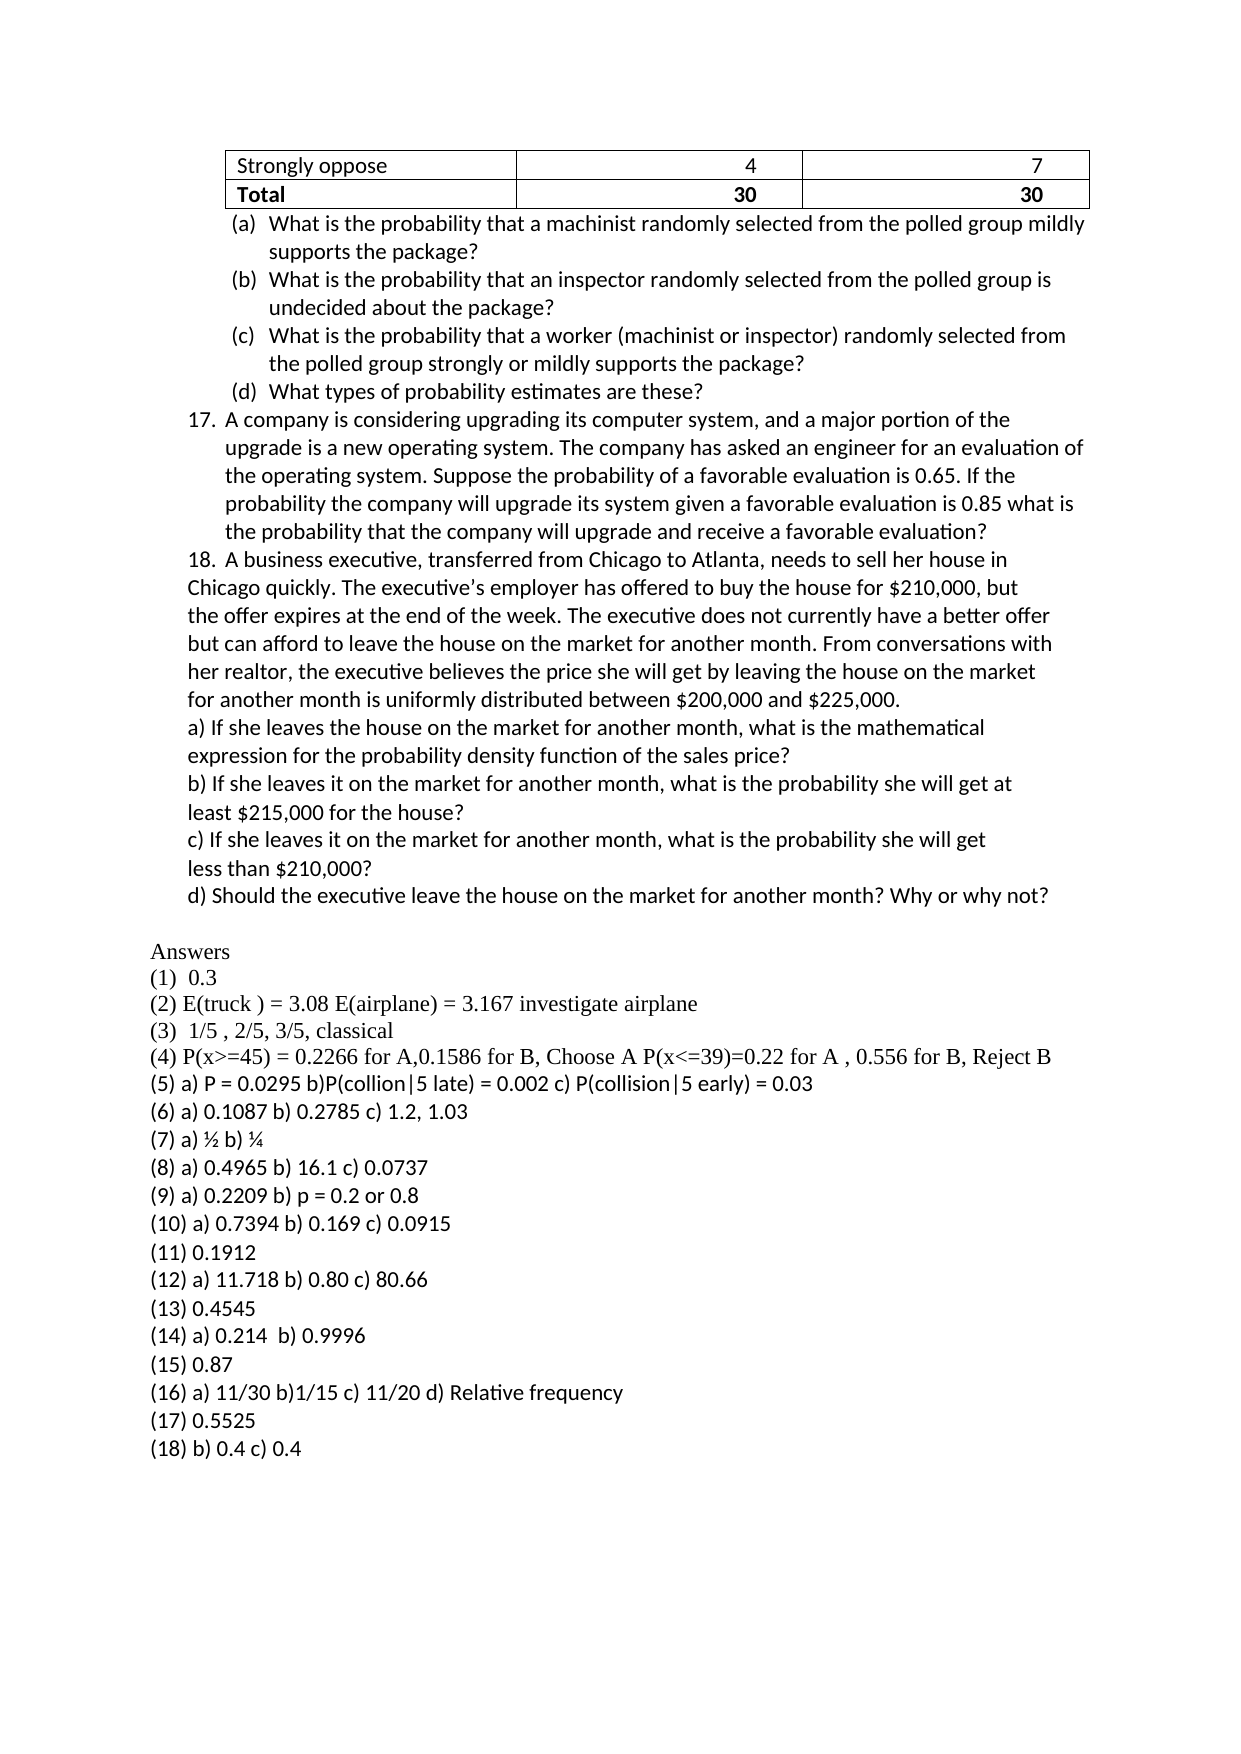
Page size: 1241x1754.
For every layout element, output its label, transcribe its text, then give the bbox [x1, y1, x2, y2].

text (7) a) ½ b) ¼ [150, 1126, 1090, 1153]
text (2) E(truck ) = 3.08 E(airplane) = 3.167 investigate airplane [150, 990, 1090, 1017]
list A business executive, transferred from Chicago to Atlanta, needs to sell her house in [187, 545, 1090, 573]
text (3) 1/5 , 2/5, 3/5, classical [150, 1017, 1090, 1043]
text Chicago quickly. The executive’s employer has offered to buy the house for $210,000, but [187, 573, 1090, 601]
text (12) a) 11.718 b) 0.80 c) 80.66 [150, 1266, 1090, 1294]
text (1) 0.3 [150, 964, 1090, 990]
list What types of probability estimates are these? [231, 377, 1090, 405]
table_cell Strongly oppose [226, 151, 516, 179]
text a) If she leaves the house on the market for another month, what is the mathematical expression for the probability density function of the sales price? [187, 713, 1090, 769]
text (5) a) P = 0.0295 b)P(collion|5 late) = 0.002 c) P(collision|5 early) = 0.03 [150, 1069, 1090, 1097]
text (11) 0.1912 [150, 1238, 1090, 1266]
list What is the probability that a machinist randomly selected from the polled group mildly supports the package? [231, 209, 1090, 265]
text but can afford to leave the house on the market for another month. From conversations with her realtor, the executive believes the price she will get by leaving the house on the market [187, 629, 1090, 686]
text (18) b) 0.4 c) 0.4 [150, 1434, 1090, 1462]
text less than $210,000? [187, 854, 1090, 882]
text (17) 0.5525 [150, 1406, 1090, 1434]
list What is the probability that an inspector randomly selected from the polled group is undecided about the package? [231, 265, 1090, 321]
text least $215,000 for the house? [187, 798, 1090, 826]
table_cell 30 [517, 180, 802, 208]
text (14) a) 0.214 b) 0.9996 [150, 1322, 1090, 1350]
table_cell 7 [803, 151, 1089, 179]
text (8) a) 0.4965 b) 16.1 c) 0.0737 [150, 1153, 1090, 1182]
text c) If she leaves it on the market for another month, what is the probability she will get [187, 826, 1090, 854]
list A company is considering upgrading its computer system, and a major portion of the upgrade is a new operating system. The company has asked an engineer for an evaluation of the operating system. Suppose the probability of a favorable evaluation is 0.65. If the probability the company will upgrade its system given a favorable evaluation is 0.85 what is the probability that the company will upgrade and receive a favorable evaluation? [187, 405, 1090, 545]
table_cell Total [226, 180, 516, 208]
text for another month is uniformly distributed between $200,000 and $225,000. [187, 686, 1090, 713]
text (4) P(x>=45) = 0.2266 for A,0.1586 for B, Choose A P(x<=39)=0.22 for A , 0.556 for B, Reject B [150, 1043, 1090, 1069]
text (9) a) 0.2209 b) p = 0.2 or 0.8 [150, 1182, 1090, 1209]
list What is the probability that a worker (machinist or inspector) randomly selected from the polled group strongly or mildly supports the package? [231, 321, 1090, 377]
text (16) a) 11/30 b)1/15 c) 11/20 d) Relative frequency [150, 1378, 1090, 1406]
text the offer expires at the end of the week. The executive does not currently have a better offer [187, 601, 1090, 629]
text (15) 0.87 [150, 1350, 1090, 1378]
text d) Should the executive leave the house on the market for another month? Why or why not? [187, 882, 1090, 910]
text (10) a) 0.7394 b) 0.169 c) 0.0915 [150, 1209, 1090, 1238]
text b) If she leaves it on the market for another month, what is the probability she will get at [187, 769, 1090, 798]
table_cell 4 [517, 151, 802, 179]
text (6) a) 0.1087 b) 0.2785 c) 1.2, 1.03 [150, 1097, 1090, 1126]
text Answers [150, 938, 1090, 964]
text (13) 0.4545 [150, 1294, 1090, 1322]
table_cell 30 [803, 180, 1089, 208]
